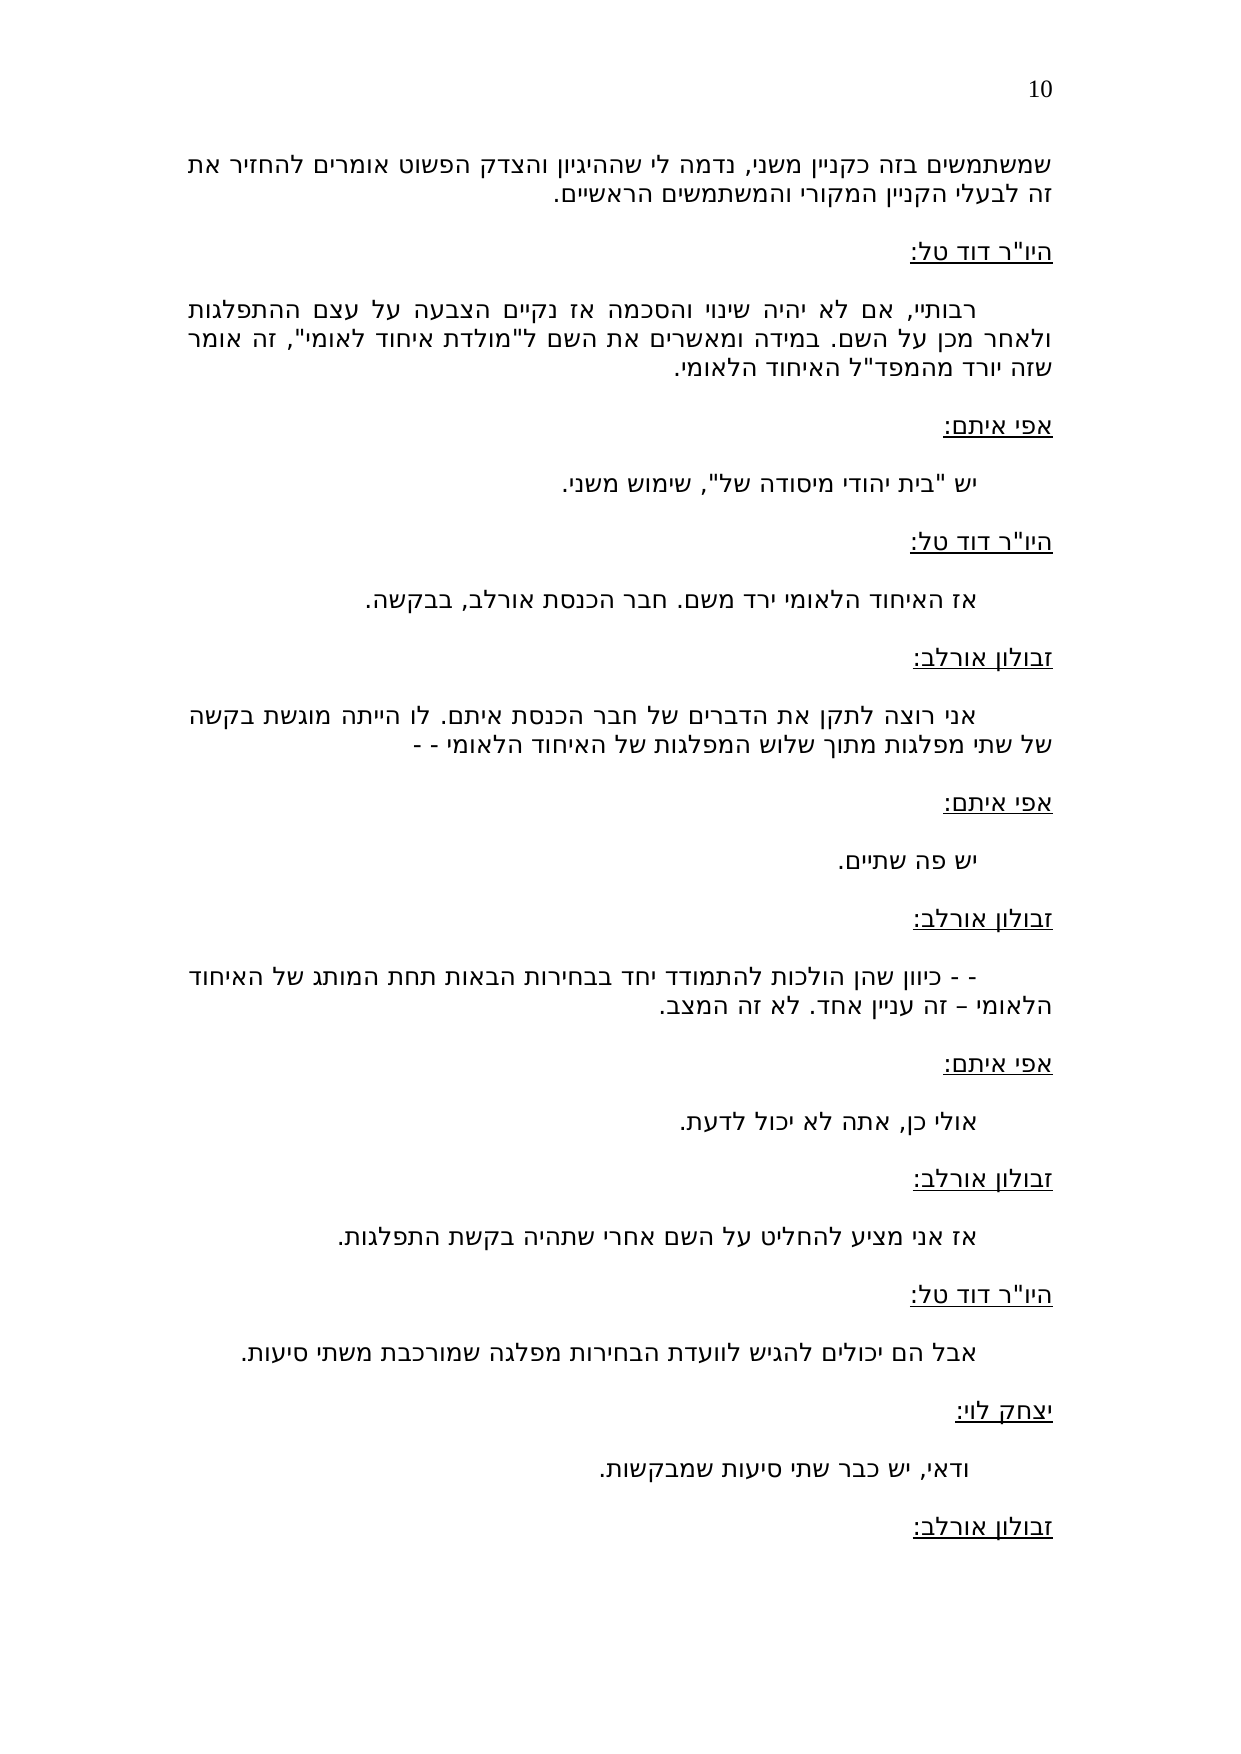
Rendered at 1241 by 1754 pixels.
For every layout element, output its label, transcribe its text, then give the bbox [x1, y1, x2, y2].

text יצחק לוי: [187, 1396, 1053, 1425]
text - - כיוון שהן הולכות להתמודד יחד בבחירות הבאות תחת המותג של האיחוד הלאומי – זה עניין אחד. לא זה המצב. [187, 962, 1053, 1020]
text היו"ר דוד טל: [187, 237, 1053, 266]
text ודאי, יש כבר שתי סיעות שמבקשות. [187, 1454, 1053, 1483]
text זבולון אורלב: [187, 1164, 1053, 1194]
text רבותיי, אם לא יהיה שינוי והסכמה אז נקיים הצבעה על עצם ההתפלגות ולאחר מכן על השם. במידה ומאשרים את השם ל"מולדת איחוד לאומי", זה אומר שזה יורד מהמפד"ל האיחוד הלאומי. [187, 295, 1053, 382]
text היו"ר דוד טל: [187, 1280, 1053, 1309]
text אני רוצה לתקן את הדברים של חבר הכנסת איתם. לו הייתה מוגשת בקשה של שתי מפלגות מתוך שלוש המפלגות של האיחוד הלאומי - - [187, 701, 1053, 759]
text יש פה שתיים. [187, 846, 1053, 875]
text אז האיחוד הלאומי ירד משם. חבר הכנסת אורלב, בבקשה. [187, 585, 1053, 614]
text זבולון אורלב: [187, 904, 1053, 933]
text אפי איתם: [187, 1049, 1053, 1078]
text אז אני מציע להחליט על השם אחרי שתהיה בקשת התפלגות. [187, 1222, 1053, 1252]
text אפי איתם: [187, 411, 1053, 440]
text יש "בית יהודי מיסודה של", שימוש משני. [187, 469, 1053, 498]
text אפי איתם: [187, 788, 1053, 817]
text היו"ר דוד טל: [187, 527, 1053, 556]
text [187, 150, 1053, 208]
text אבל הם יכולים להגיש לוועדת הבחירות מפלגה שמורכבת משתי סיעות. [187, 1338, 1053, 1367]
text אולי כן, אתה לא יכול לדעת. [187, 1107, 1053, 1136]
text זבולון אורלב: [187, 1512, 1053, 1541]
text זבולון אורלב: [187, 643, 1053, 672]
